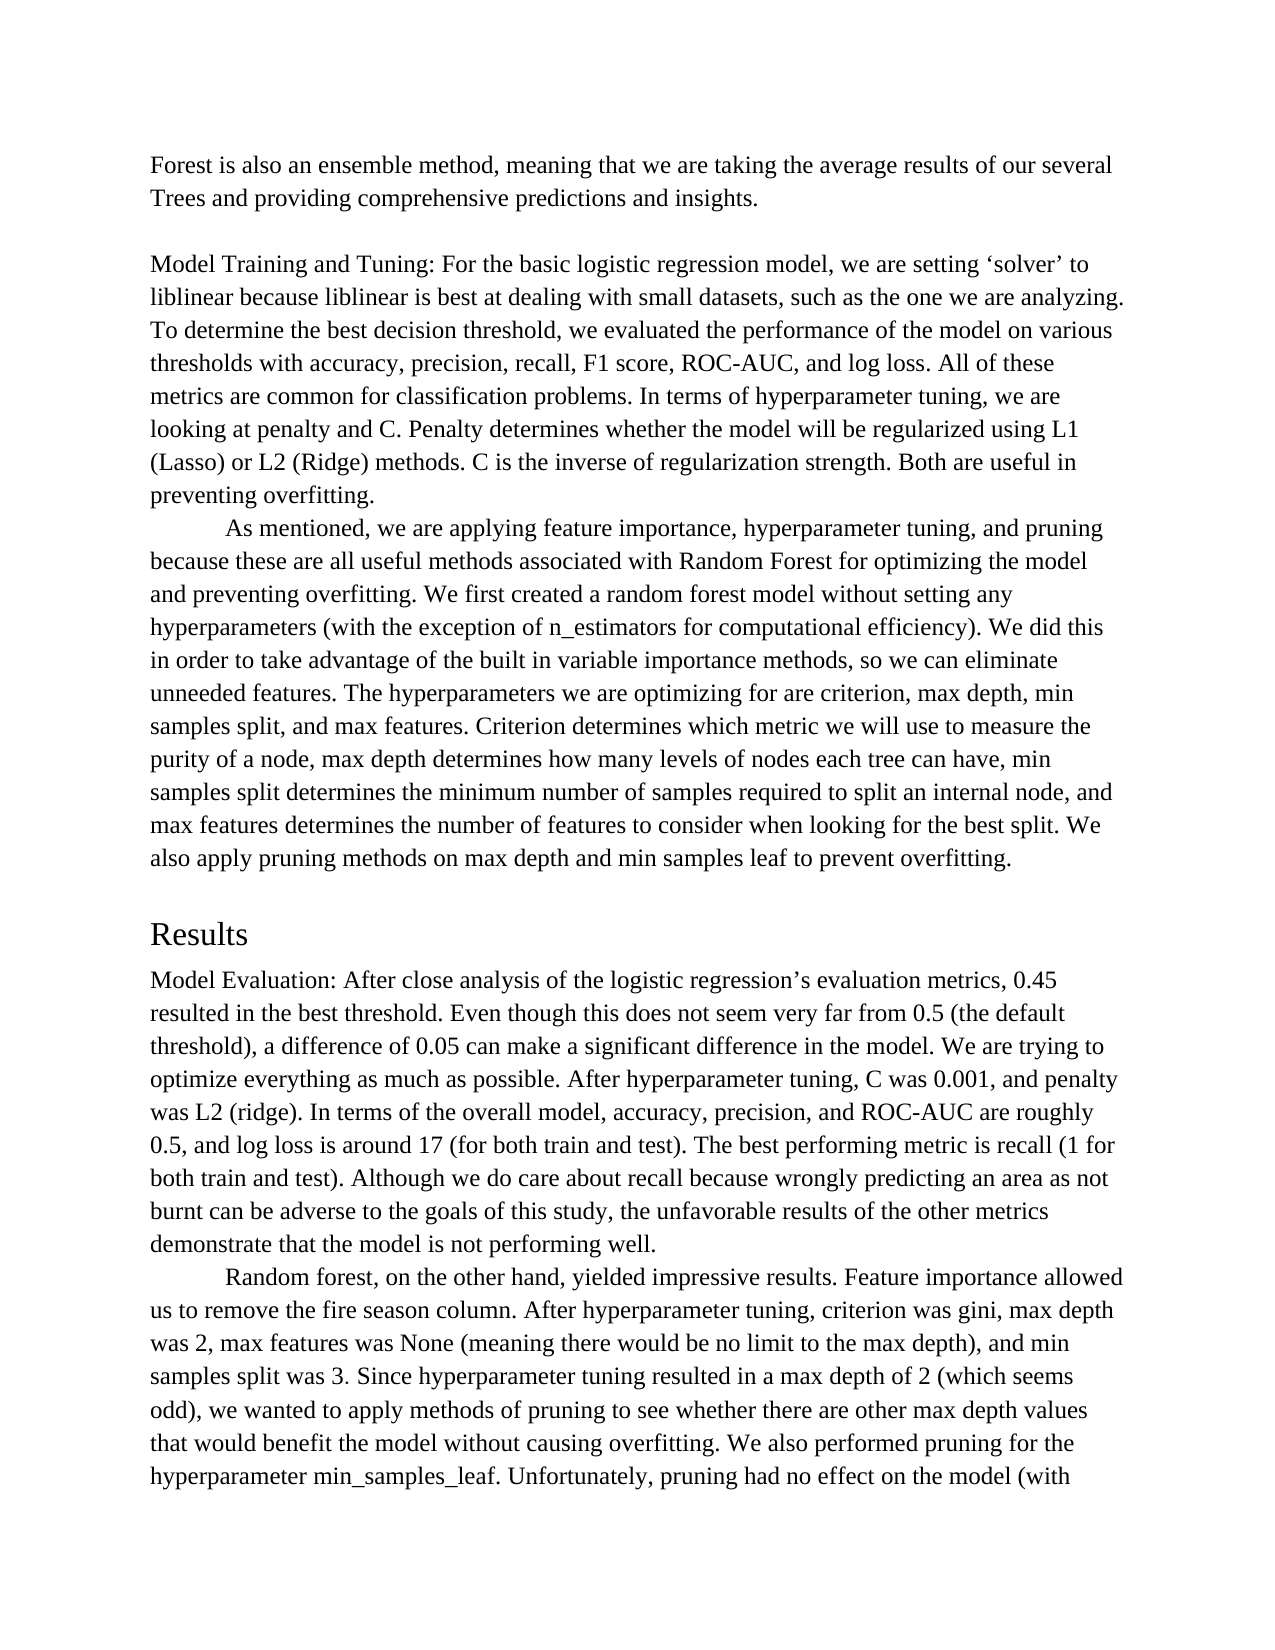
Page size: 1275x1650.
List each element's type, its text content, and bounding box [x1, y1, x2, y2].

text Model Evaluation: After close analysis of the logistic regression’s evaluation metrics, 0.45 resulted in the best threshold. Even though this does not seem very far from 0.5 (the default threshold), a difference of 0.05 can make a significant difference in the model. We are trying to optimize everything as much as possible. After hyperparameter tuning, C was 0.001, and penalty was L2 (ridge). In terms of the overall model, accuracy, precision, and ROC-AUC are roughly 0.5, and log loss is around 17 (for both train and test). The best performing metric is recall (1 for both train and test). Although we do care about recall because wrongly predicting an area as not burnt can be adverse to the goals of this study, the unfavorable results of the other metrics demonstrate that the model is not performing well. [150, 965, 1125, 1258]
text Model Training and Tuning: For the basic logistic regression model, we are setting ‘solver’ to liblinear because liblinear is best at dealing with small datasets, such as the one we are analyzing. To determine the best decision threshold, we evaluated the performance of the model on various thresholds with accuracy, precision, recall, F1 score, ROC-AUC, and log loss. All of these metrics are common for classification problems. In terms of hyperparameter tuning, we are looking at penalty and C. Penalty determines whether the model will be regularized using L1 (Lasso) or L2 (Ridge) methods. C is the inverse of regularization strength. Both are useful in preventing overfitting. [150, 249, 1125, 509]
subtitle Results [150, 914, 1125, 952]
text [150, 1262, 1125, 1489]
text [150, 150, 1125, 212]
text As mentioned, we are applying feature importance, hyperparameter tuning, and pruning because these are all useful methods associated with Random Forest for optimizing the model and preventing overfitting. We first created a random forest model without setting any hyperparameters (with the exception of n_estimators for computational efficiency). We did this in order to take advantage of the built in variable importance methods, so we can eliminate unneeded features. The hyperparameters we are optimizing for are criterion, max depth, min samples split, and max features. Criterion determines which metric we will use to measure the purity of a node, max depth determines how many levels of nodes each tree can have, min samples split determines the minimum number of samples required to split an internal node, and max features determines the number of features to consider when looking for the best split. We also apply pruning methods on max depth and min samples leaf to prevent overfitting. [150, 513, 1125, 872]
